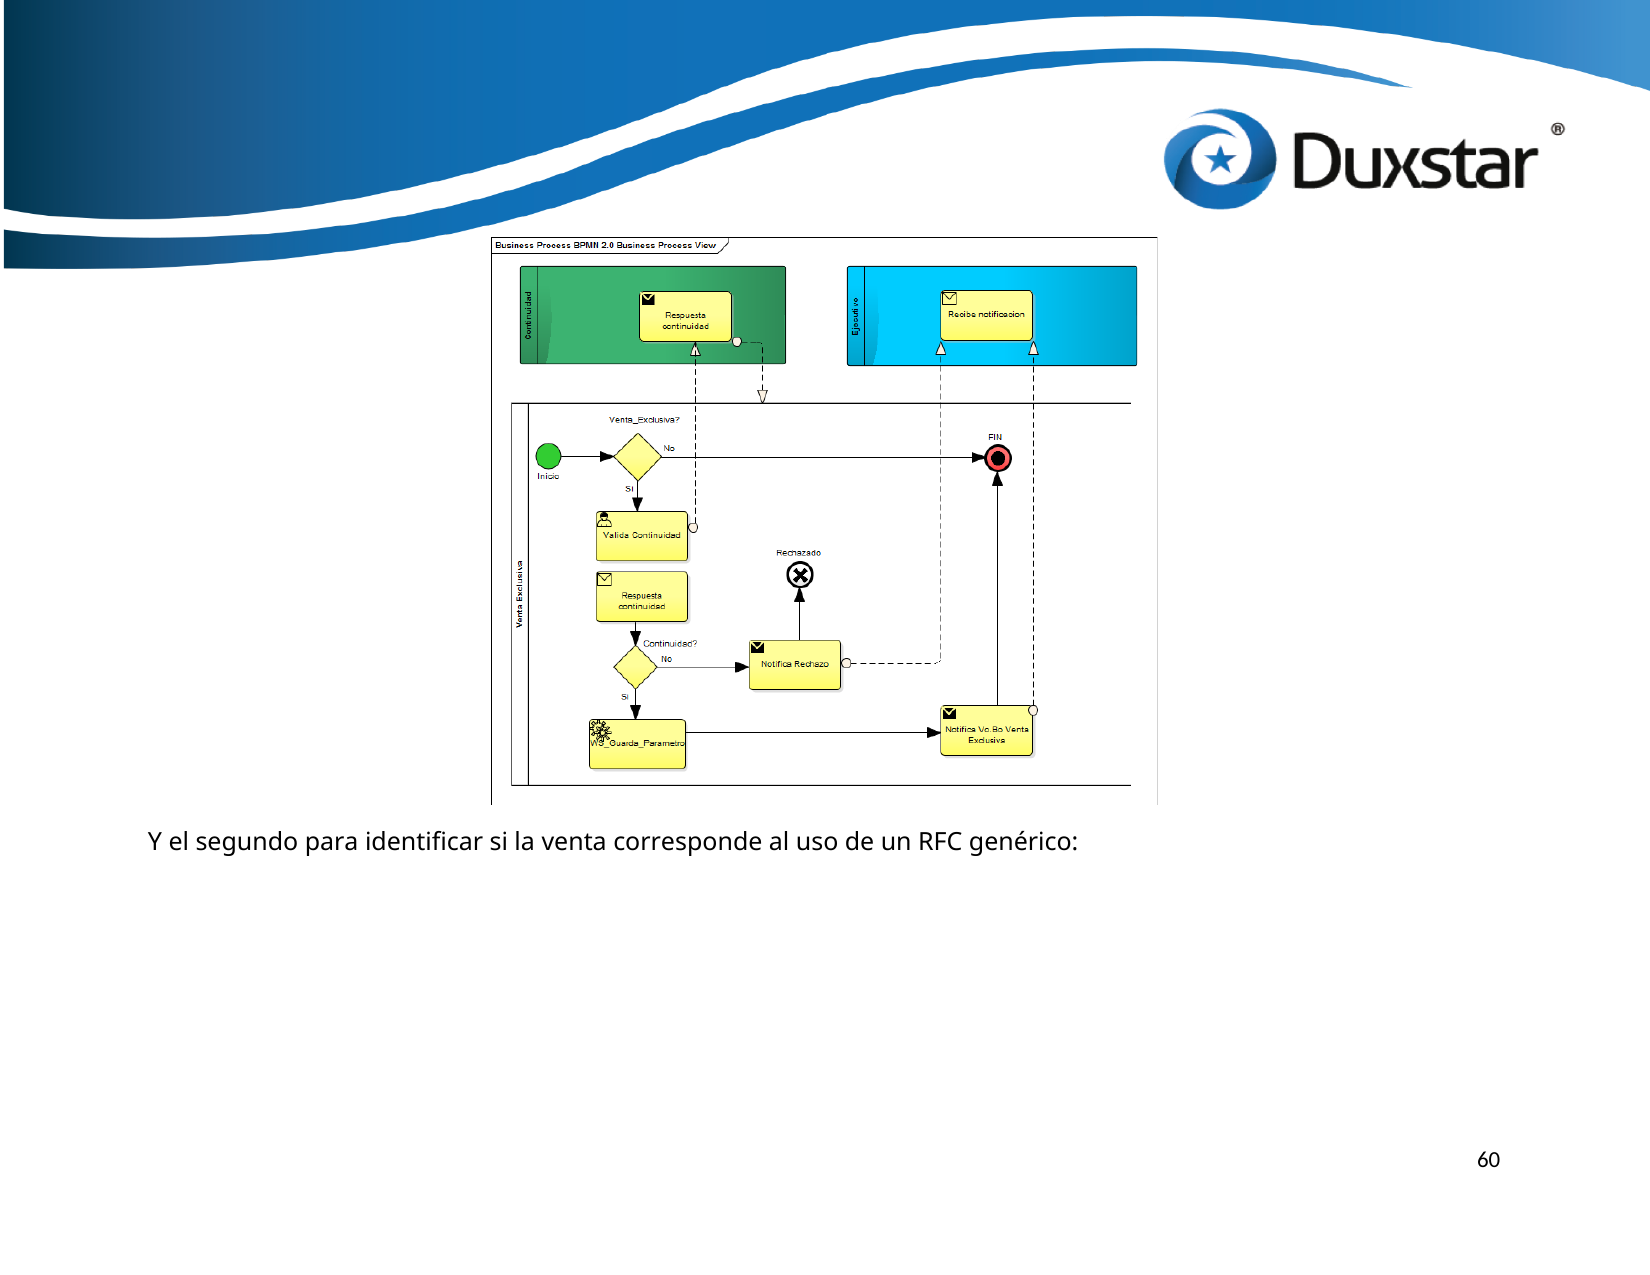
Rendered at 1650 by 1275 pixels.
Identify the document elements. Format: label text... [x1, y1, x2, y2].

picture [3, 0, 1650, 805]
text Y el segundo para identificar si la venta corresponde al uso de un RFC genérico: [148, 824, 1500, 858]
